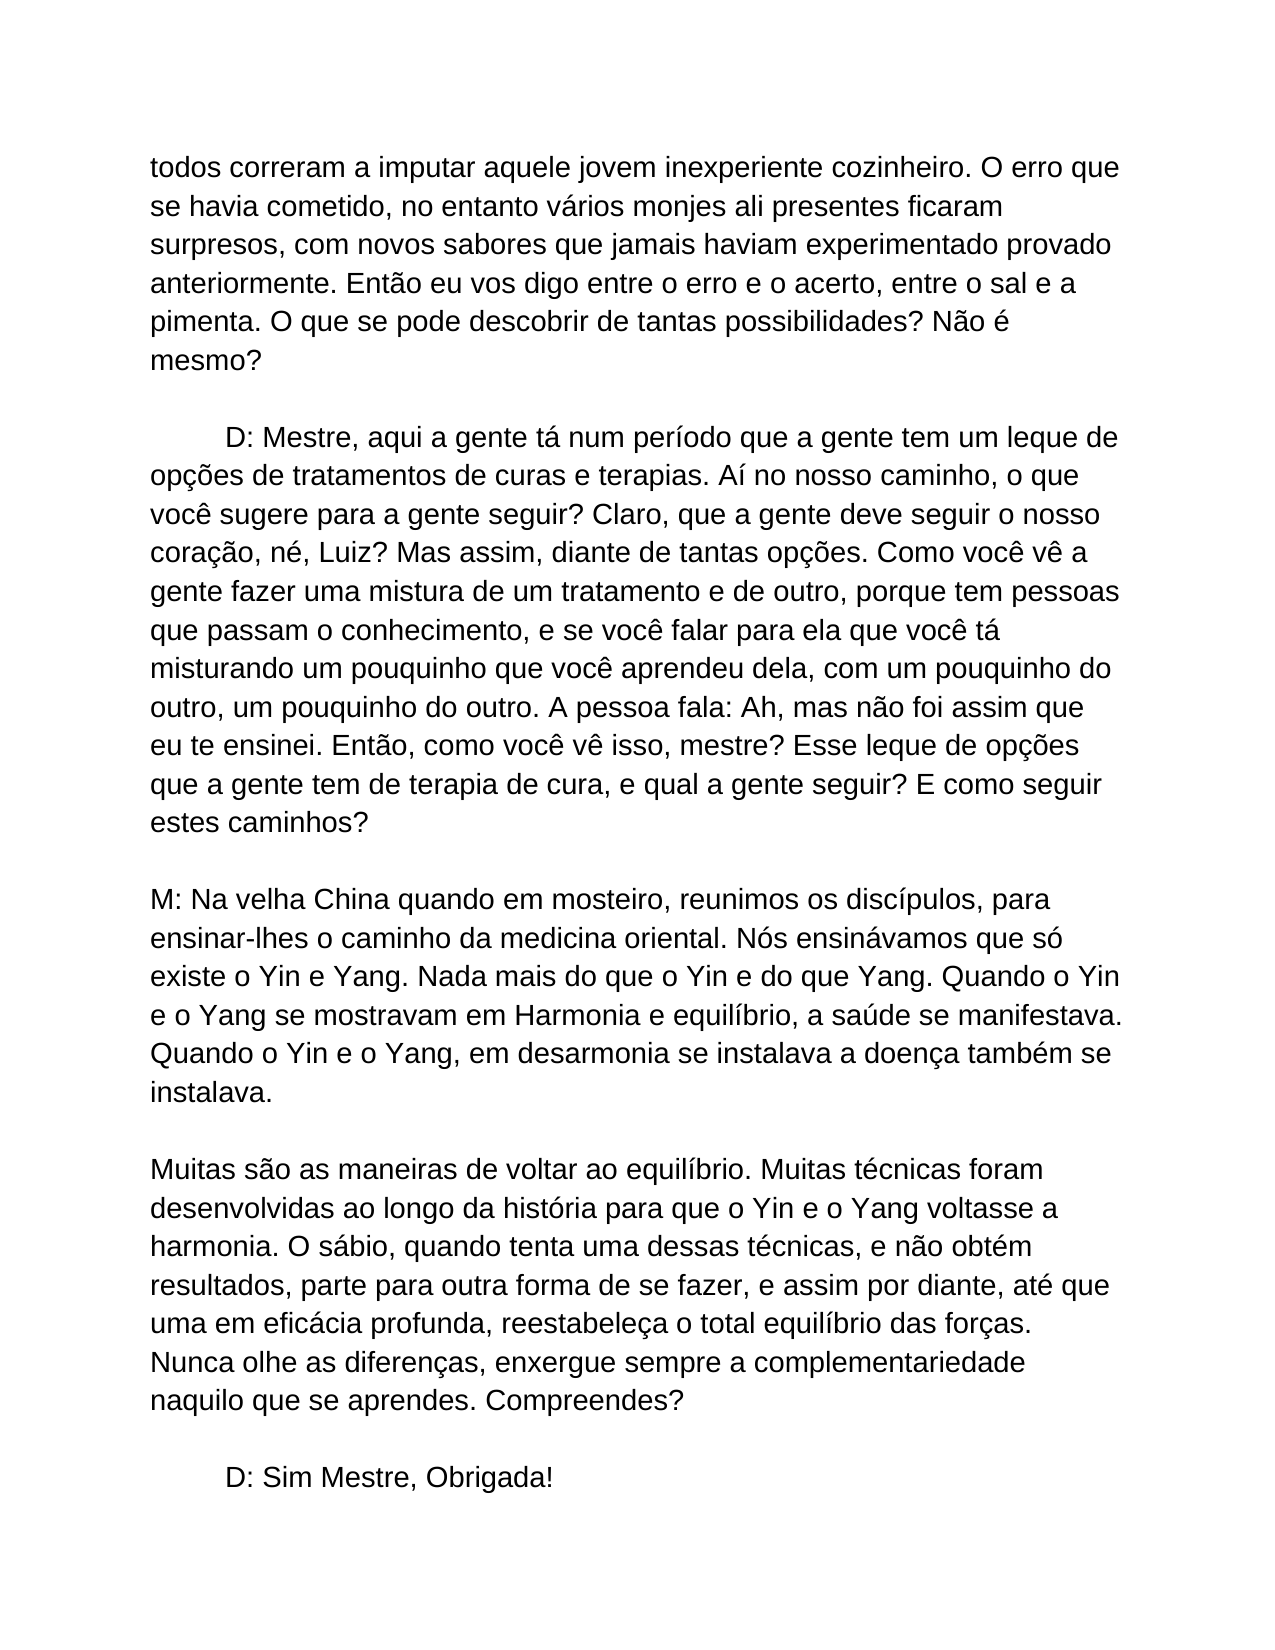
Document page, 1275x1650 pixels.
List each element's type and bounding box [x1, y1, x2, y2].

text [150, 150, 1125, 1494]
